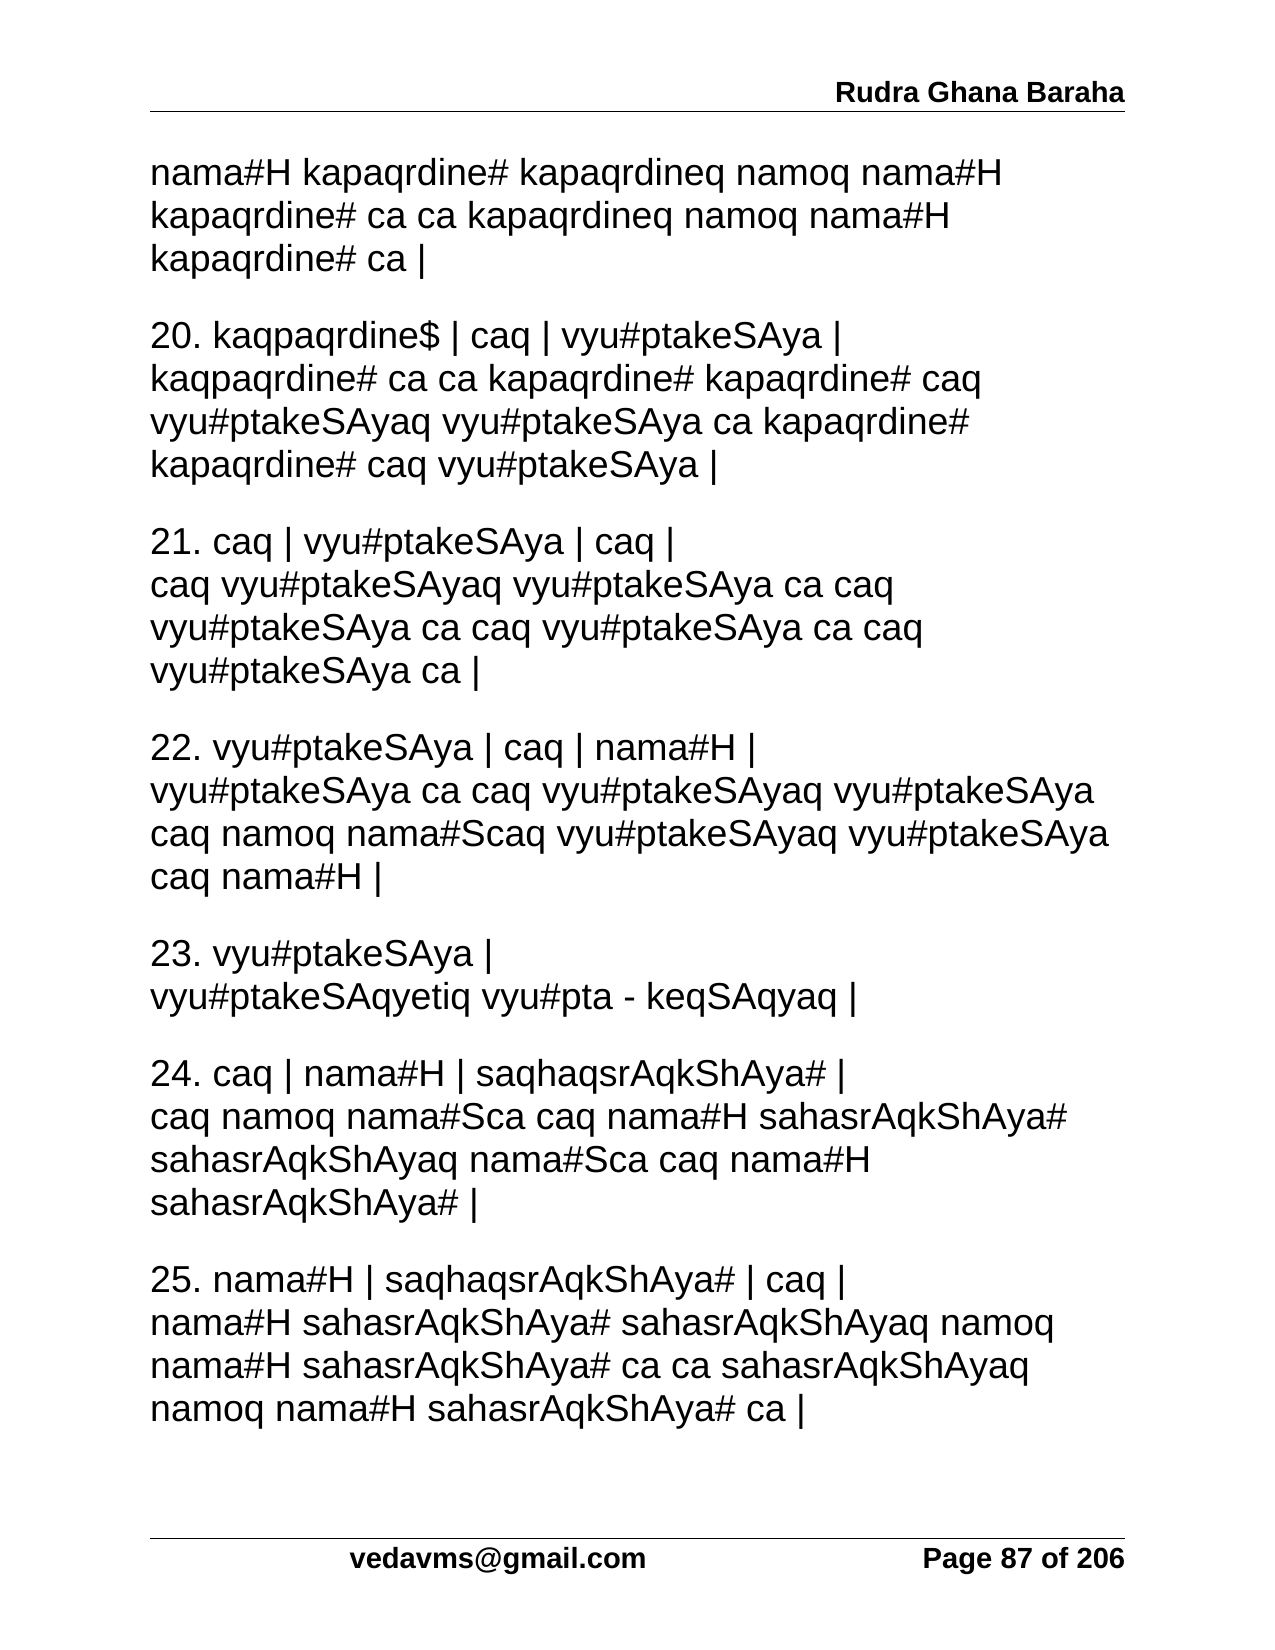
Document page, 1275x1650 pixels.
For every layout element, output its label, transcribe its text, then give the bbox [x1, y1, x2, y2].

text 24. caq | nama#H | saqhaqsrAqkShAya# | [150, 1051, 1125, 1094]
text caq vyu#ptakeSAyaq vyu#ptakeSAya ca caq vyu#ptakeSAya ca caq vyu#ptakeSAya ca caq vyu#ptakeSAya ca | [150, 562, 1125, 691]
text 23. vyu#ptakeSAya | [150, 931, 1125, 974]
text 25. nama#H | saqhaqsrAqkShAya# | caq | [150, 1257, 1125, 1300]
text 20. kaqpaqrdine$ | caq | vyu#ptakeSAya | [150, 313, 1125, 356]
text 22. vyu#ptakeSAya | caq | nama#H | [150, 725, 1125, 768]
text nama#H sahasrAqkShAya# sahasrAqkShAyaq namoq nama#H sahasrAqkShAya# ca ca sahasrAqkShAyaq [150, 1300, 1125, 1386]
text namoq nama#H sahasrAqkShAya# ca | [150, 1386, 1125, 1429]
text vyu#ptakeSAya ca caq vyu#ptakeSAyaq vyu#ptakeSAya caq namoq nama#Scaq vyu#ptakeSAyaq vyu#ptakeSAya caq nama#H | [150, 768, 1125, 897]
text 21. caq | vyu#ptakeSAya | caq | [150, 519, 1125, 562]
text caq namoq nama#Sca caq nama#H sahasrAqkShAya# sahasrAqkShAyaq nama#Sca caq nama#H sahasrAqkShAya# | [150, 1094, 1125, 1223]
text kaqpaqrdine# ca ca kapaqrdine# kapaqrdine# caq vyu#ptakeSAyaq vyu#ptakeSAya ca kapaqrdine# kapaqrdine# caq vyu#ptakeSAya | [150, 356, 1125, 485]
text vyu#ptakeSAqyetiq vyu#pta - keqSAqyaq | [150, 974, 1125, 1017]
text nama#H kapaqrdine# kapaqrdineq namoq nama#H kapaqrdine# ca ca kapaqrdineq namoq nama#H kapaqrdine# ca | [150, 150, 1125, 279]
